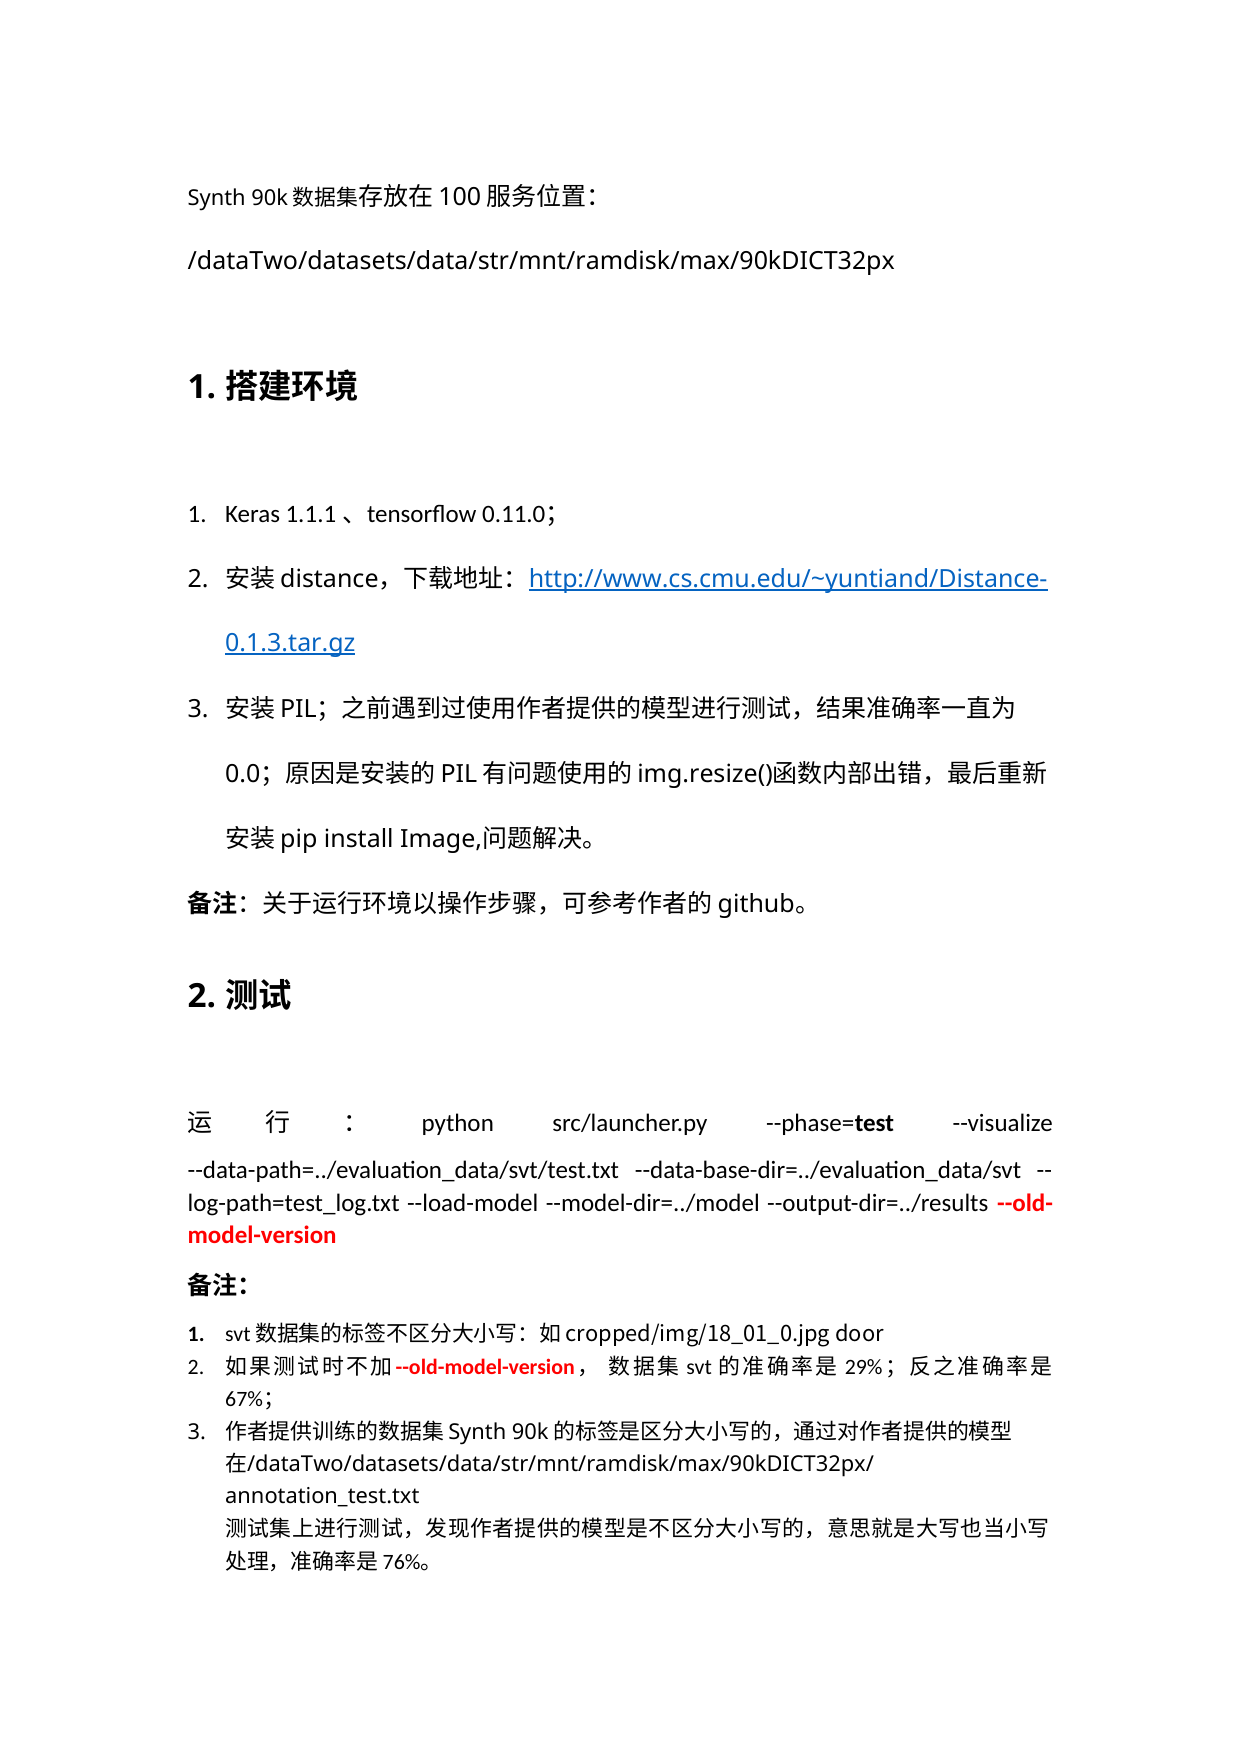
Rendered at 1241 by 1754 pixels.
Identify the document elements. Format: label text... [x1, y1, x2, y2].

list svt数据集的标签不区分大小写：如cropped/img/18_01_0.jpg door [187, 1316, 1053, 1348]
subtitle 搭建环境 [187, 352, 1053, 417]
text Synth 90k数据集存放在100服务位置：/dataTwo/datasets/data/str/mnt/ramdisk/max/90kDICT32px [187, 162, 1053, 292]
subtitle 测试 [187, 961, 1053, 1026]
list 测试集上进行测试，发现作者提供的模型是不区分大小写的，意思就是大写也当小写处理，准确率是76%。 [225, 1511, 1053, 1576]
text 运行：python src/launcher.py --phase=test --visualize --data-path=../evaluation_data/svt/test.txt --data-base-dir=../evaluation_data/svt --log-path=test_log.txt --load-model --model-dir=../model --output-dir=../results --old-model-version [187, 1088, 1053, 1251]
text 备注： [187, 1251, 1053, 1316]
list 安装distance，下载地址：http://www.cs.cmu.edu/~yuntiand/Distance-0.1.3.tar.gz [187, 544, 1053, 674]
list 如果测试时不加--old-model-version， 数据集svt的准确率是29%；反之准确率是67%； [187, 1348, 1053, 1413]
list 作者提供训练的数据集Synth 90k的标签是区分大小写的，通过对作者提供的模型在/dataTwo/datasets/data/str/mnt/ramdisk/max/90kDICT32px/annotation_test.txt [187, 1413, 1053, 1511]
text 备注：关于运行环境以操作步骤，可参考作者的github。 [187, 869, 1053, 934]
list 安装PIL；之前遇到过使用作者提供的模型进行测试，结果准确率一直为0.0；原因是安装的PIL有问题使用的img.resize()函数内部出错，最后重新安装pip install Image,问题解决。 [187, 674, 1053, 869]
list Keras 1.1.1 、tensorflow 0.11.0； [187, 479, 1053, 544]
